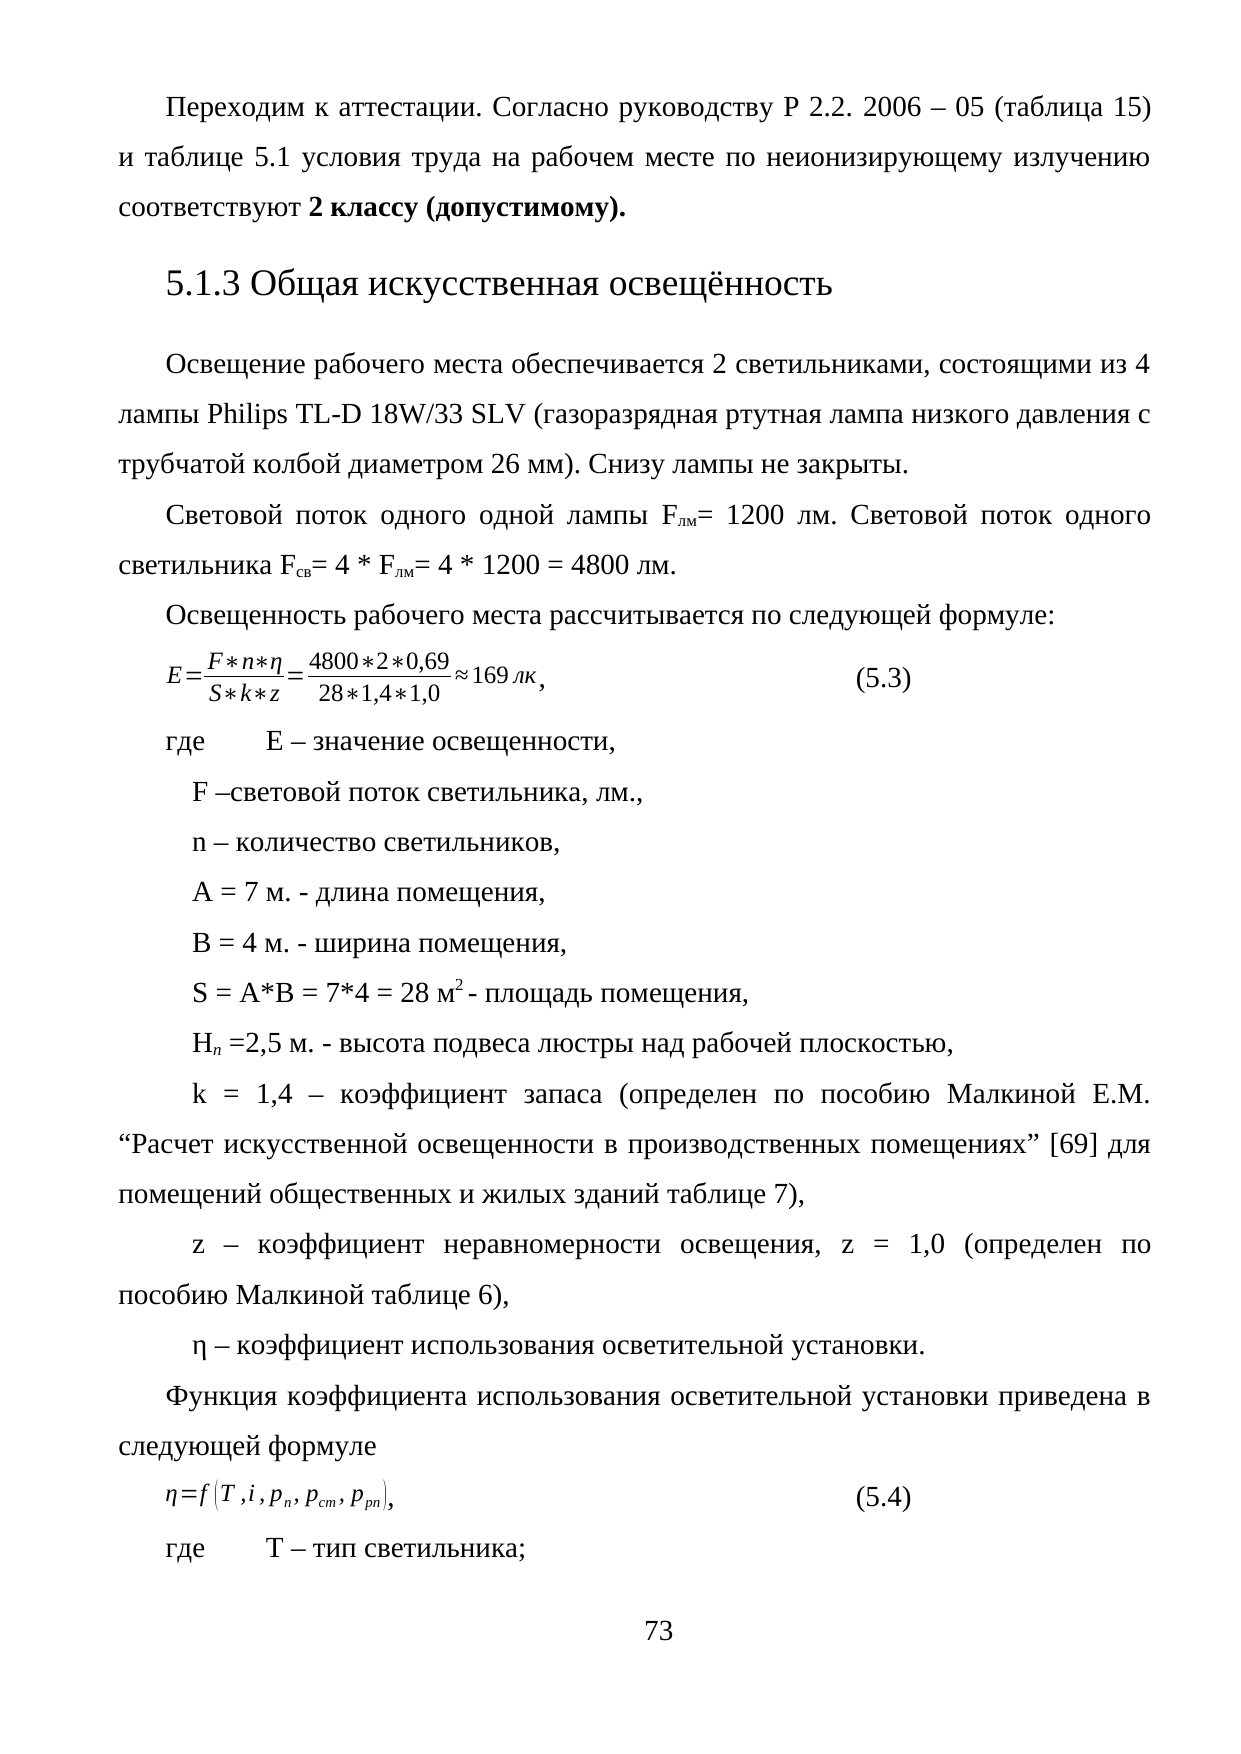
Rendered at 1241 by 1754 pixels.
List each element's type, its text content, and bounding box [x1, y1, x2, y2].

text где E – значение освещенности, [118, 723, 1152, 757]
text S = A*B = 7*4 = 28 м2 - площадь помещения, [118, 975, 1152, 1009]
text , (5.4) [118, 1478, 1152, 1513]
text В = 4 м. - ширина помещения, [118, 925, 1152, 958]
text Освещенность рабочего места рассчитывается по следующей формуле: [118, 597, 1152, 631]
text Световой поток одного одной лампы Fлм= 1200 лм. Световой поток одного светильника Fсв= 4 * Fлм= 4 * 1200 = 4800 лм. [118, 497, 1152, 581]
text Hп =2,5 м. - высота подвеса люстры над рабочей плоскостью, [118, 1025, 1152, 1059]
text F –световой поток светильника, лм., [118, 774, 1152, 807]
text Функция коэффициента использования осветительной установки приведена в следующей формуле [118, 1378, 1152, 1461]
text n – количество светильников, [118, 824, 1152, 858]
text η – коэффициент использования осветительной установки. [118, 1327, 1152, 1361]
text А = 7 м. - длина помещения, [118, 874, 1152, 908]
subtitle 5.1.3 Общая искусственная освещённость [118, 260, 1152, 303]
text Переходим к аттестации. Согласно руководству Р 2.2. 2006 – 05 (таблица 15) и таблице 5.1 условия труда на рабочем месте по неионизирующему излучению соответствуют 2 классу (допустимому). [118, 89, 1152, 223]
text , (5.3) [118, 648, 1152, 707]
text z – коэффициент неравномерности освещения, z = 1,0 (определен по пособию Малкиной таблице 6), [118, 1227, 1152, 1311]
text Освещение рабочего места обеспечивается 2 светильниками, состоящими из 4 лампы Philips TL-D 18W/33 SLV (газоразрядная ртутная лампа низкого давления с трубчатой колбой диаметром 26 мм). Снизу лампы не закрыты. [118, 346, 1152, 480]
text где T – тип светильника; [118, 1530, 1152, 1563]
text k = 1,4 – коэффициент запаса (определен по пособию Малкиной Е.М. “Расчет искусственной освещенности в производственных помещениях” [69] для помещений общественных и жилых зданий таблице 7), [118, 1076, 1152, 1210]
